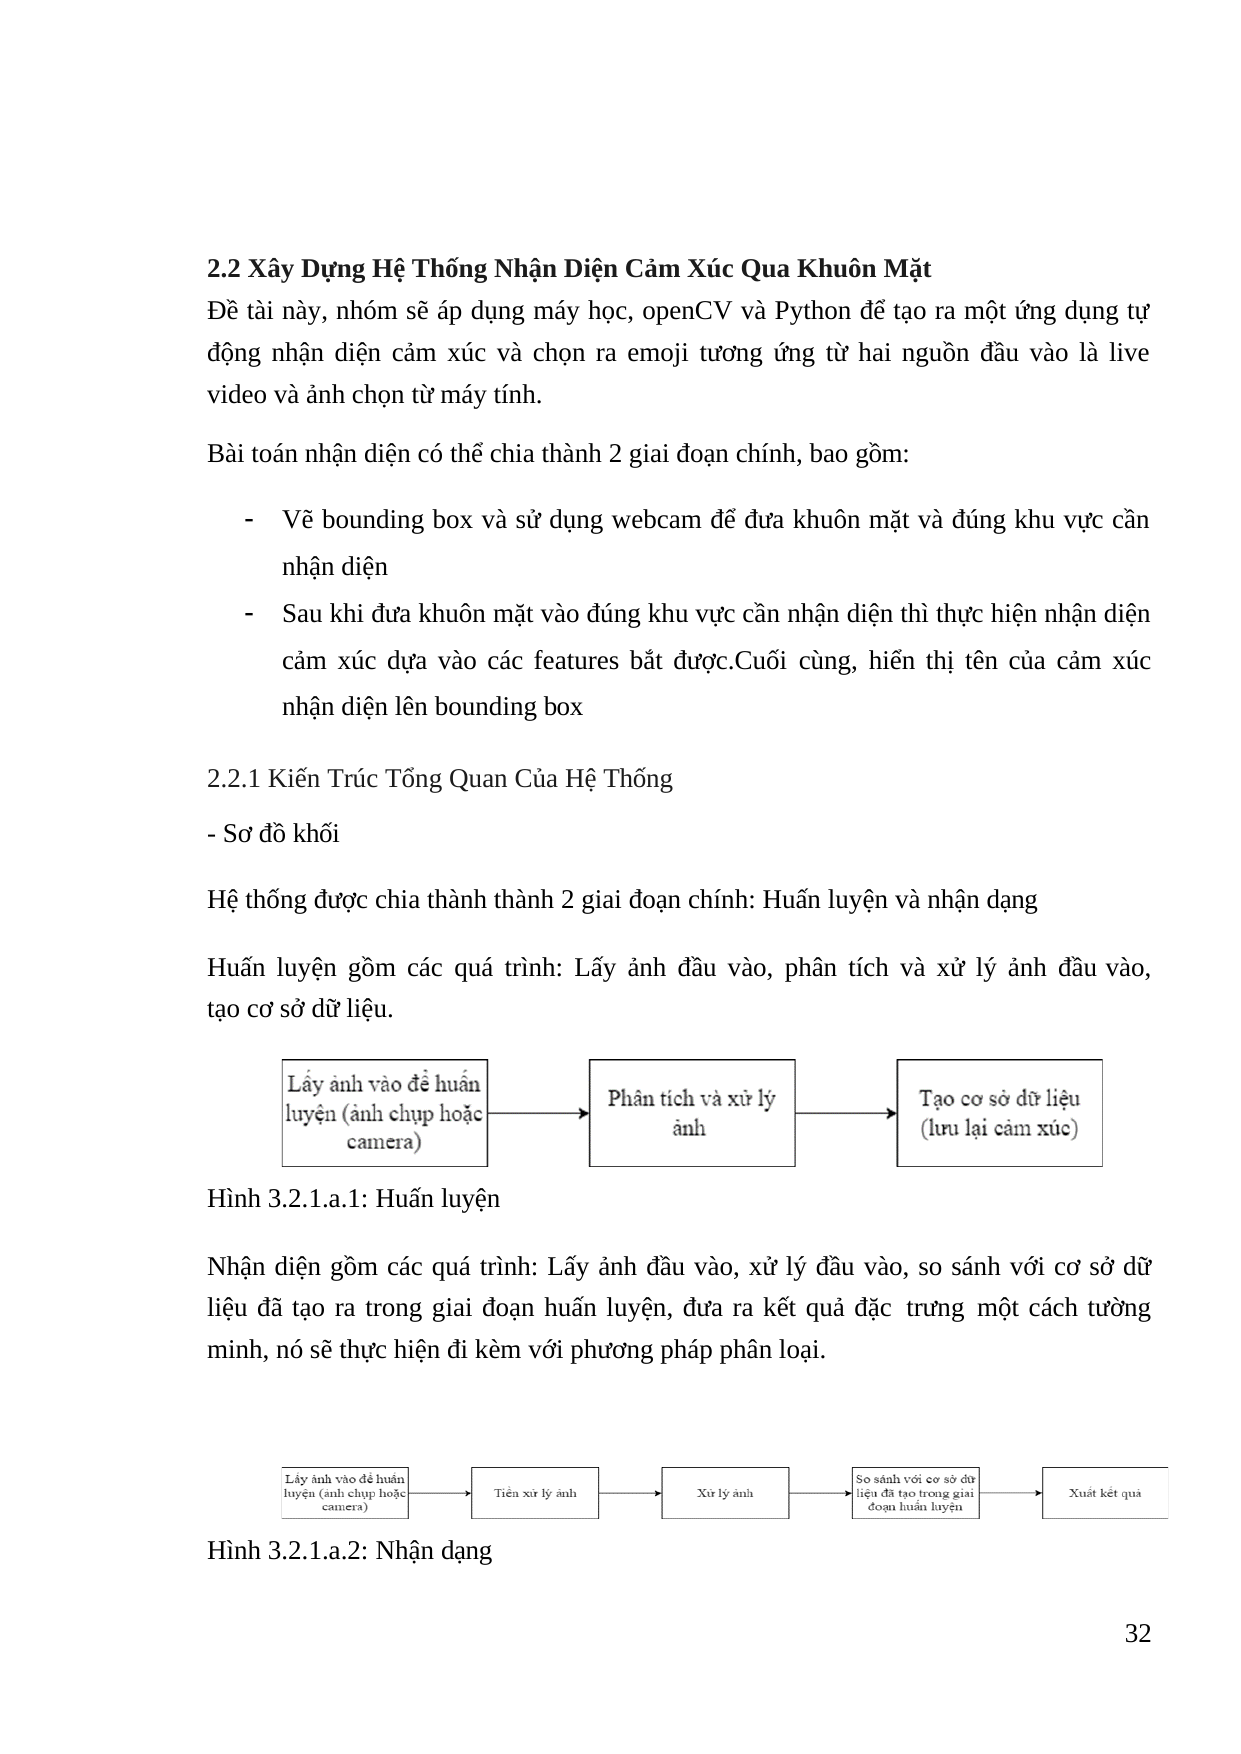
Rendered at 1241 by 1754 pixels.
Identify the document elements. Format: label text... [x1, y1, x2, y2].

text Bài toán nhận diện có thể chia thành 2 giai đoạn chính, bao gồm: [207, 437, 1152, 468]
subtitle 2.2.1 Kiến Trúc Tổng Quan Của Hệ Thống [207, 762, 1152, 793]
text Đề tài này, nhóm sẽ áp dụng máy học, openCV và Python để tạo ra một ứng dụng tự động nhận diện cảm xúc và chọn ra emoji tương ứng từ hai nguồn đầu vào là live video và ảnh chọn từ máy tính. [207, 294, 1152, 409]
picture [281, 1059, 1103, 1167]
text Nhận diện gồm các quá trình: Lấy ảnh đầu vào, xử lý đầu vào, so sánh với cơ sở dữ liệu đã tạo ra trong giai đoạn huấn luyện, đưa ra kết quả đặc trưng một cách tường minh, nó sẽ thực hiện đi kèm với phương pháp phân loại. [207, 1249, 1152, 1365]
subtitle 2.2 Xây Dựng Hệ Thống Nhận Diện Cảm Xúc Qua Khuôn Mặt [207, 252, 1152, 283]
text - Sơ đồ khối [207, 817, 1152, 848]
text Hình 3.2.1.a.2: Nhận dạng [207, 1534, 1152, 1565]
text Hình 3.2.1.a.1: Huấn luyện [207, 1183, 1152, 1214]
text Hệ thống được chia thành thành 2 giai đoạn chính: Huấn luyện và nhận dạng [207, 884, 1152, 915]
text Huấn luyện gồm các quá trình: Lấy ảnh đầu vào, phân tích và xử lý ảnh đầu vào, tạo cơ sở dữ liệu. [207, 951, 1152, 1024]
picture [281, 1467, 1169, 1519]
list Vẽ bounding box và sử dụng webcam để đưa khuôn mặt và đúng khu vực cần nhận diện [244, 504, 1152, 582]
list Sau khi đưa khuôn mặt vào đúng khu vực cần nhận diện thì thực hiện nhận diện cảm xúc dựa vào các features bắt được.Cuối cùng, hiển thị tên của cảm xúc nhận diện lên bounding box [244, 597, 1152, 722]
